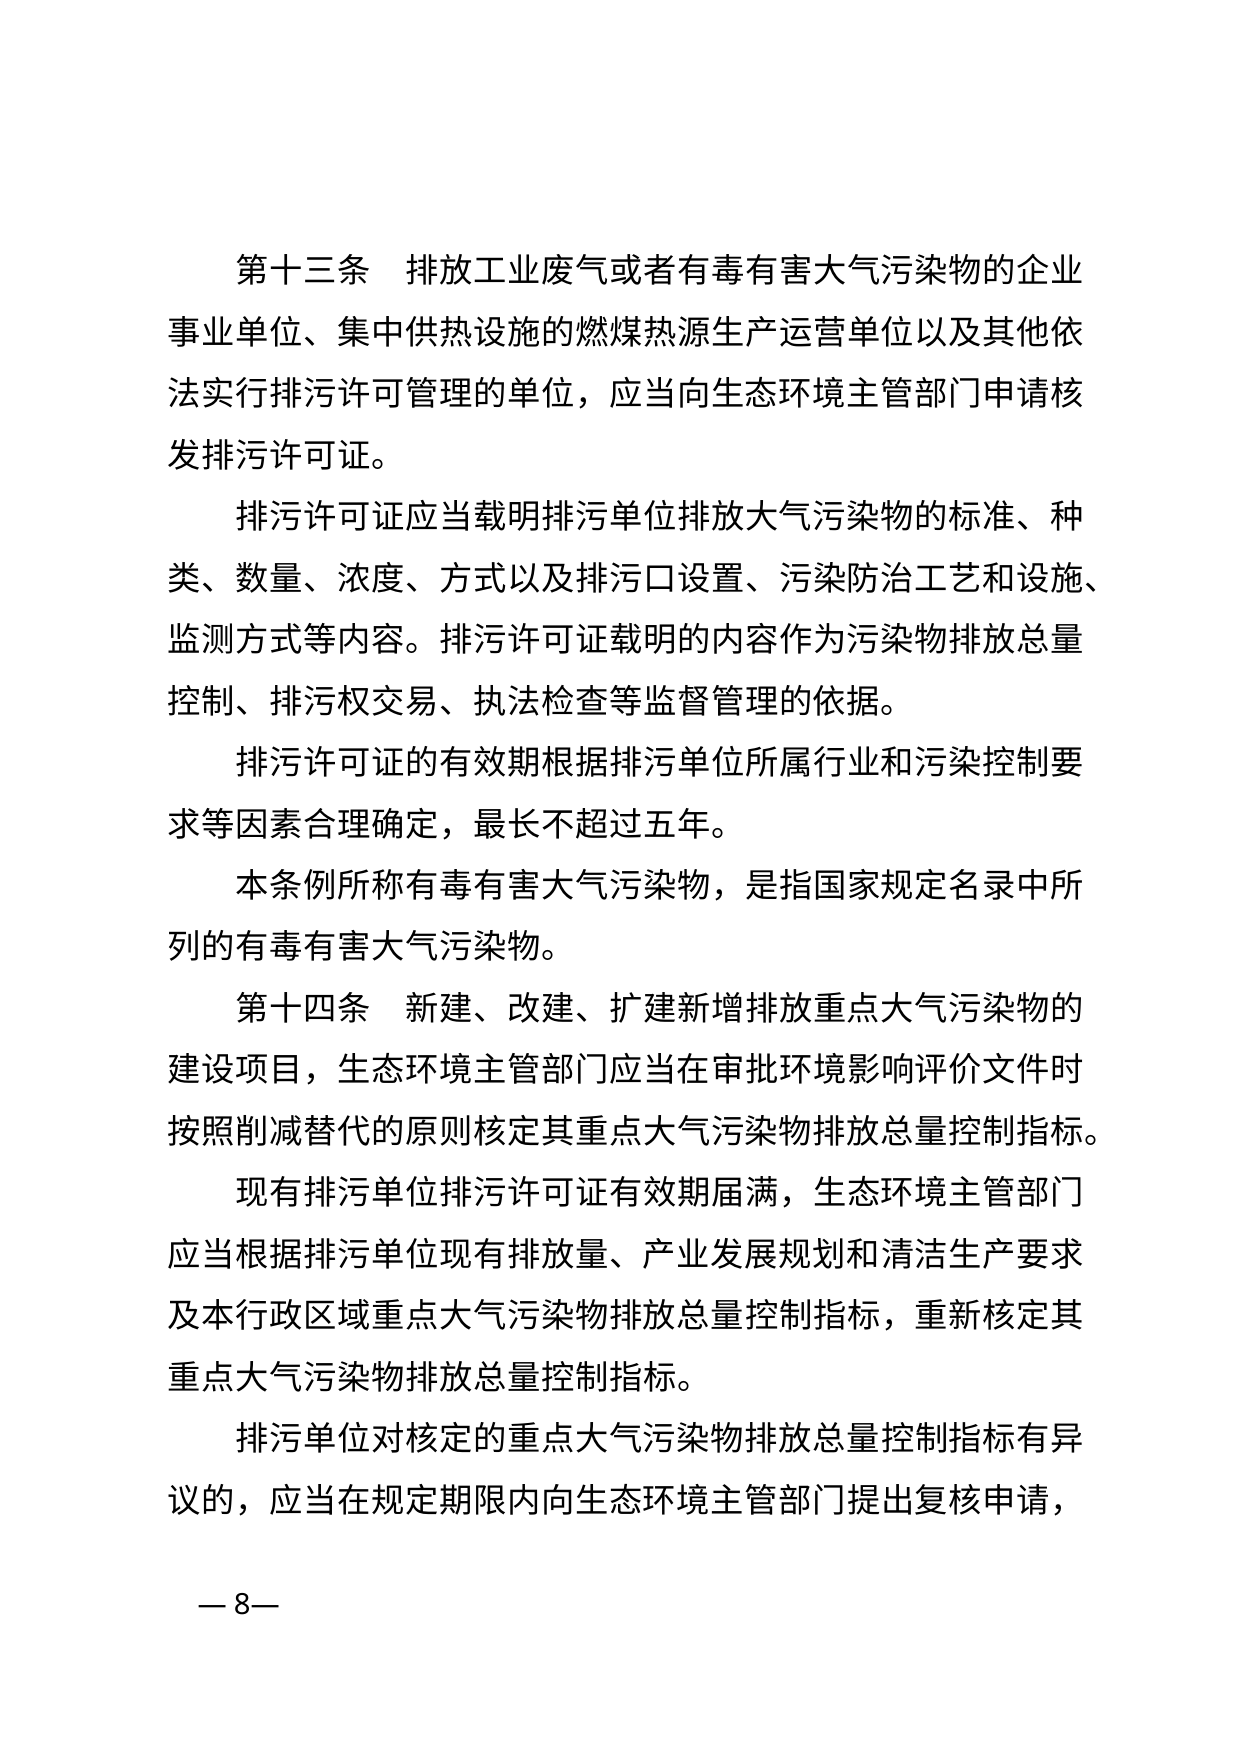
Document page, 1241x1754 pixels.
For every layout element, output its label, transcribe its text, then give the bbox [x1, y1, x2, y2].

text 本条例所称有毒有害大气污染物，是指国家规定名录中所列的有毒有害大气污染物。 [168, 852, 1084, 975]
text 第十三条 排放工业废气或者有毒有害大气污染物的企业事业单位、集中供热设施的燃煤热源生产运营单位以及其他依法实行排污许可管理的单位，应当向生态环境主管部门申请核发排污许可证。 [168, 238, 1084, 483]
text 第十四条 新建、改建、扩建新增排放重点大气污染物的建设项目，生态环境主管部门应当在审批环境影响评价文件时按照削减替代的原则核定其重点大气污染物排放总量控制指标。 [168, 975, 1084, 1159]
text 排污许可证的有效期根据排污单位所属行业和污染控制要求等因素合理确定，最长不超过五年。 [168, 729, 1084, 852]
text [168, 1405, 1084, 1528]
text 现有排污单位排污许可证有效期届满，生态环境主管部门应当根据排污单位现有排放量、产业发展规划和清洁生产要求及本行政区域重点大气污染物排放总量控制指标，重新核定其重点大气污染物排放总量控制指标。 [168, 1159, 1084, 1405]
text 排污许可证应当载明排污单位排放大气污染物的标准、种类、数量、浓度、方式以及排污口设置、污染防治工艺和设施、监测方式等内容。排污许可证载明的内容作为污染物排放总量控制、排污权交易、执法检查等监督管理的依据。 [168, 483, 1084, 729]
